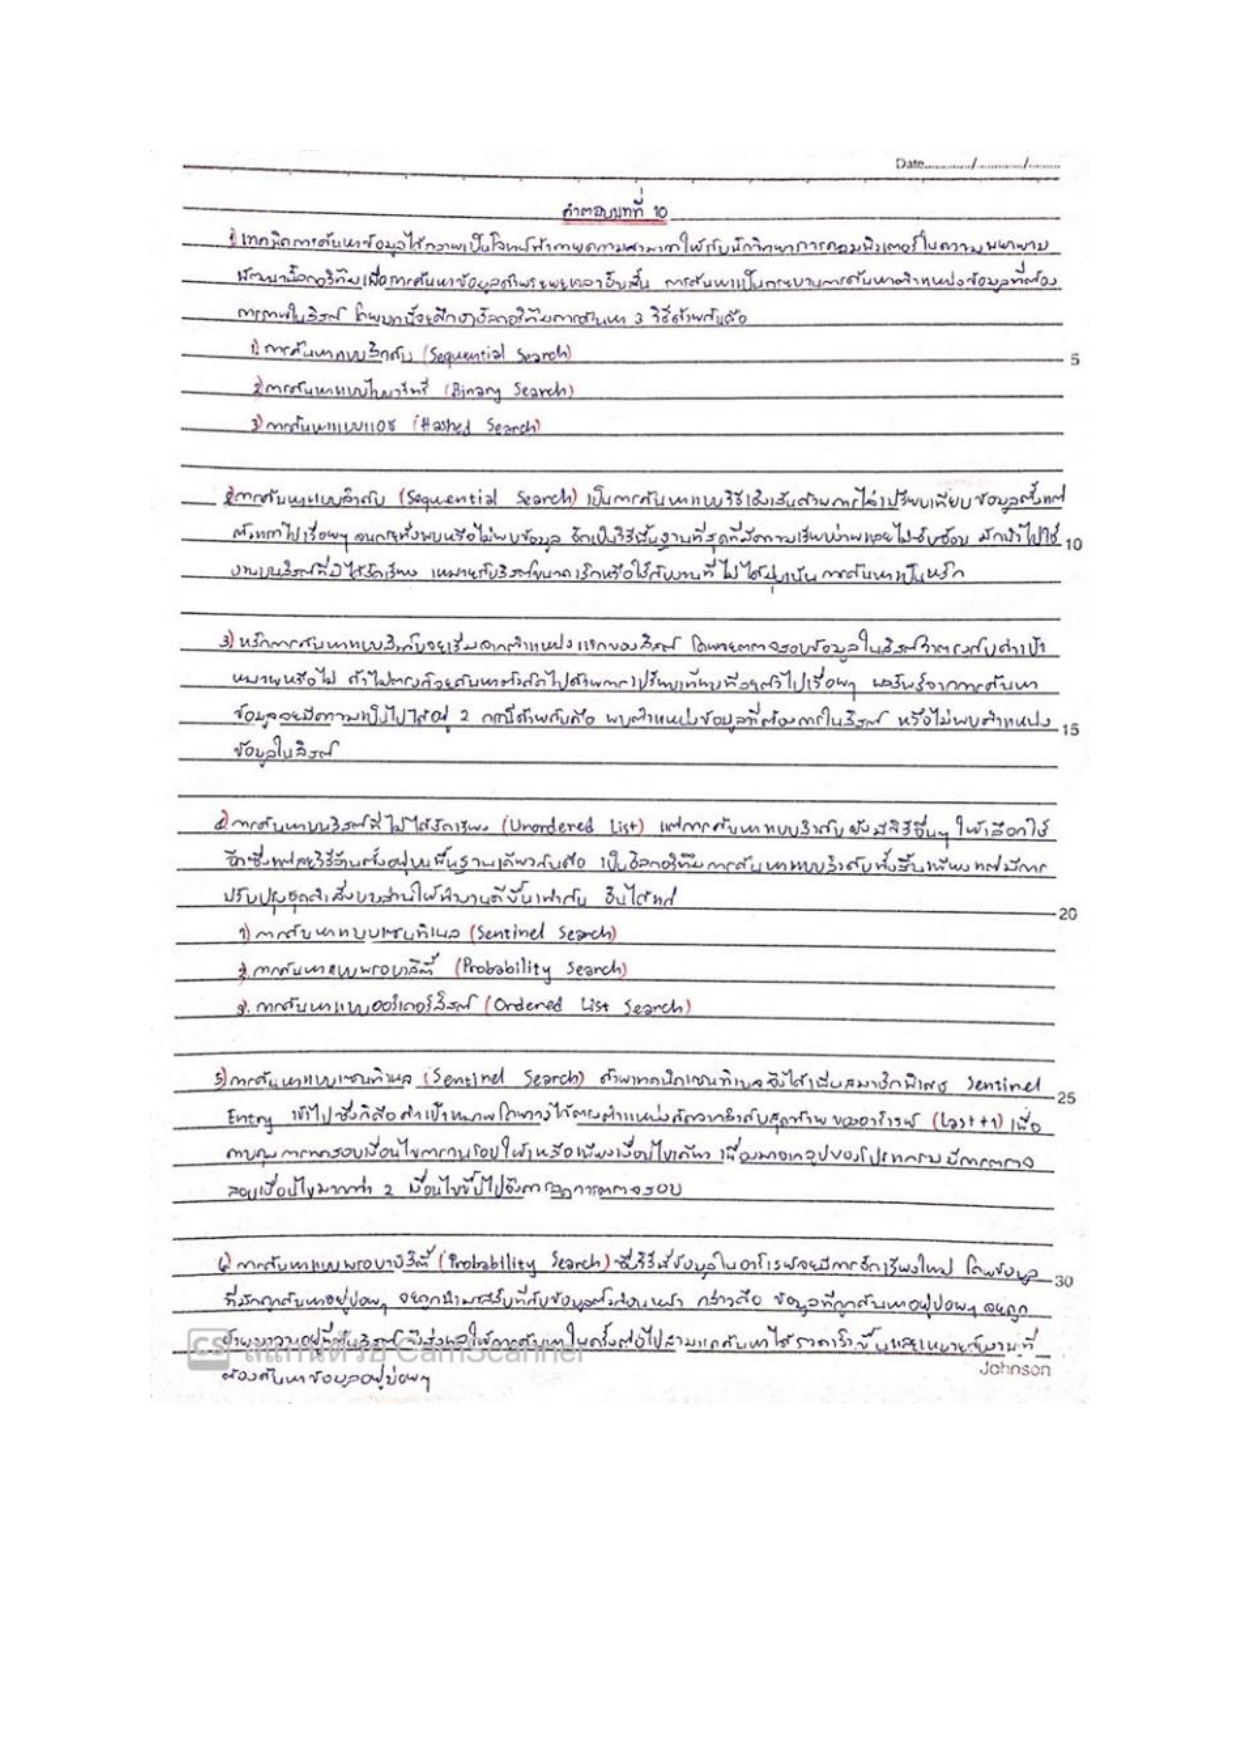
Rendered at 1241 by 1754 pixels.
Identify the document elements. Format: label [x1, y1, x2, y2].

picture [150, 150, 1091, 1404]
